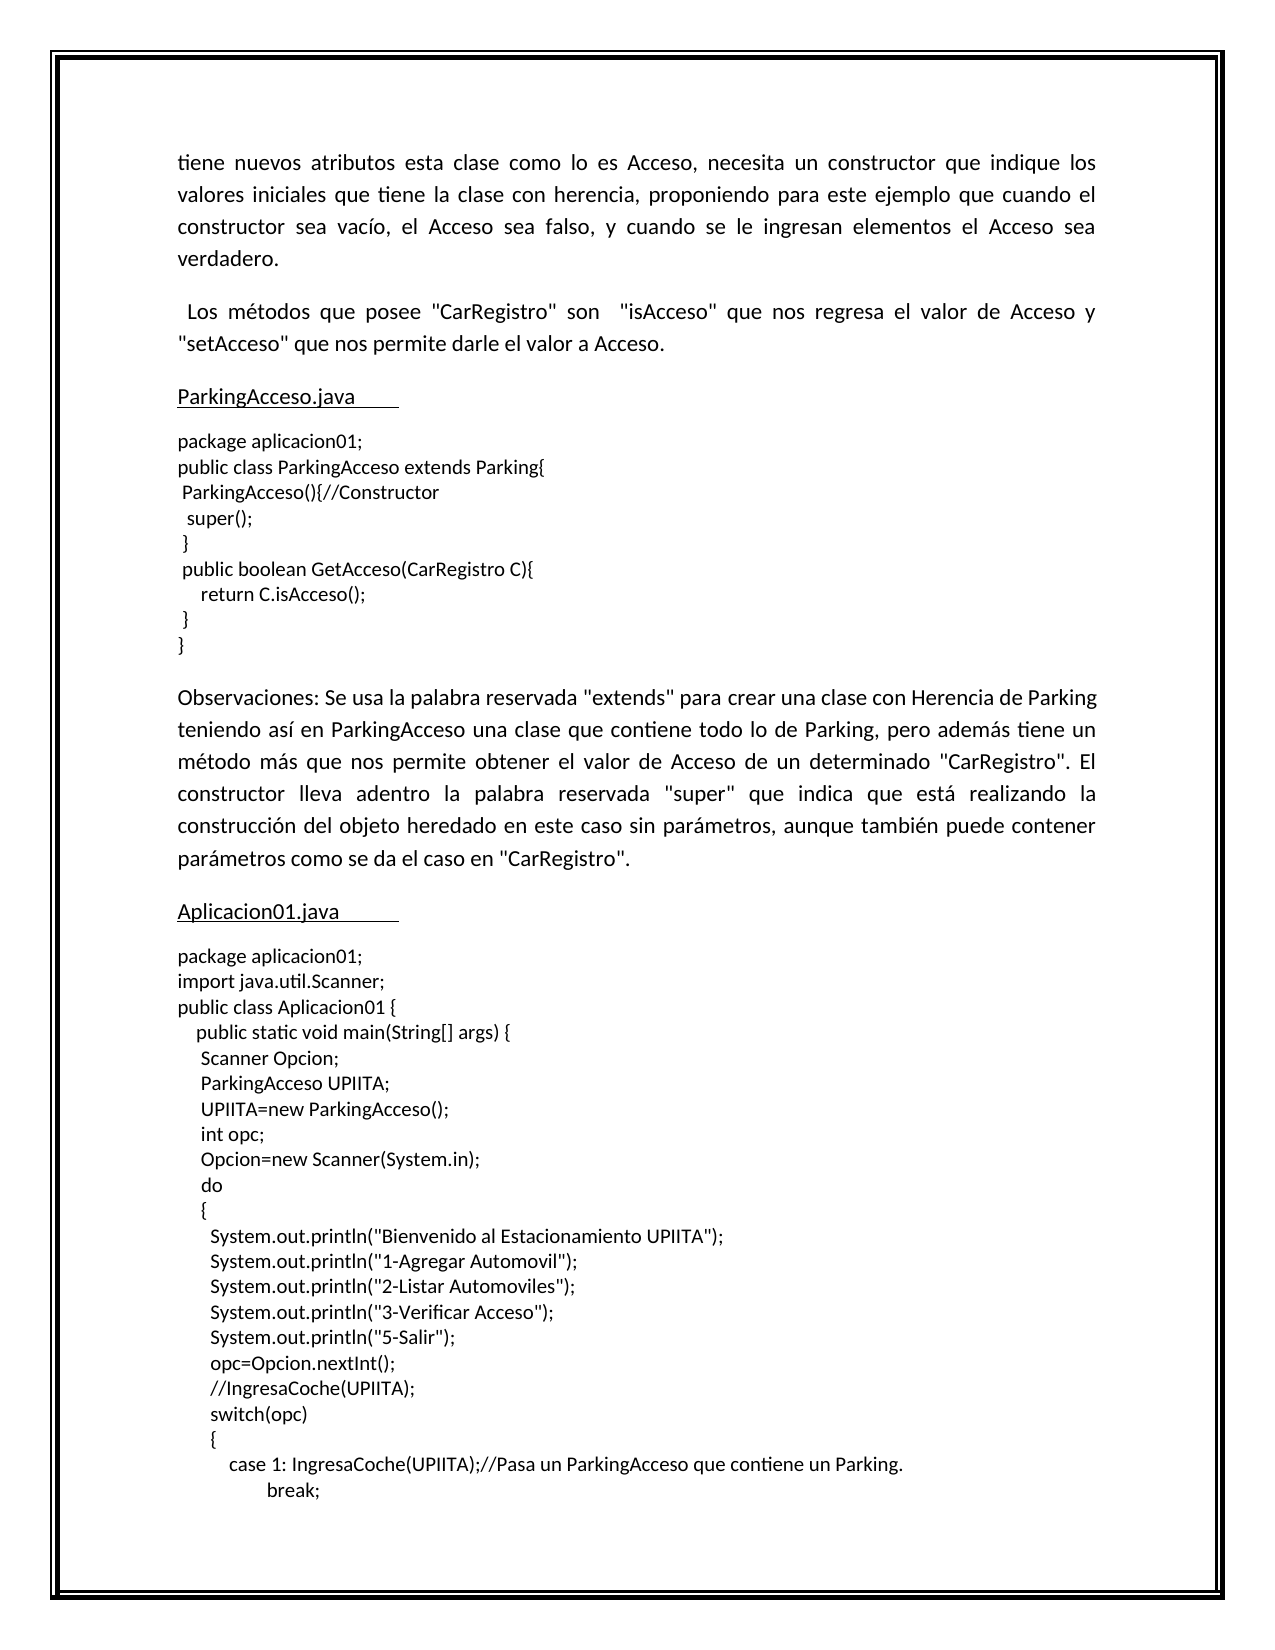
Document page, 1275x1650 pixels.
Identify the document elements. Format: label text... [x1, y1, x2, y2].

text Opcion=new Scanner(System.in); [177, 1147, 1098, 1172]
text ParkingAcceso(){//Constructor [177, 479, 1098, 505]
text int opc; [177, 1121, 1098, 1147]
text UPIITA=new ParkingAcceso(); [177, 1096, 1098, 1121]
text Aplicacion01.java [177, 897, 1098, 925]
text switch(opc) [177, 1401, 1098, 1426]
text return C.isAcceso(); [177, 581, 1098, 607]
text break; [177, 1477, 1098, 1502]
text public class Aplicacion01 { [177, 994, 1098, 1019]
text } [177, 607, 1098, 632]
text public boolean GetAcceso(CarRegistro C){ [177, 556, 1098, 581]
text System.out.println("Bienvenido al Estacionamiento UPIITA"); [177, 1223, 1098, 1248]
text ParkingAcceso UPIITA; [177, 1070, 1098, 1096]
text System.out.println("2-Listar Automoviles"); [177, 1274, 1098, 1299]
text import java.util.Scanner; [177, 969, 1098, 994]
text { [177, 1426, 1098, 1452]
text //IngresaCoche(UPIITA); [177, 1375, 1098, 1401]
text Observaciones: Se usa la palabra reservada "extends" para crear una clase con Herencia de Parking teniendo así en ParkingAcceso una clase que contiene todo lo de Parking, pero además tiene un método más que nos permite obtener el valor de Acceso de un determinado "CarRegistro". El constructor lleva adentro la palabra reservada "super" que indica que está realizando la construcción del objeto heredado en este caso sin parámetros, aunque también puede contener parámetros como se da el caso en "CarRegistro". [177, 683, 1098, 872]
text System.out.println("5-Salir"); [177, 1324, 1098, 1350]
text } [177, 632, 1098, 657]
text opc=Opcion.nextInt(); [177, 1350, 1098, 1375]
text do [177, 1172, 1098, 1197]
text } [177, 530, 1098, 556]
text case 1: IngresaCoche(UPIITA);//Pasa un ParkingAcceso que contiene un Parking. [177, 1452, 1098, 1477]
text public static void main(String[] args) { [177, 1019, 1098, 1045]
text System.out.println("1-Agregar Automovil"); [177, 1248, 1098, 1274]
text Scanner Opcion; [177, 1045, 1098, 1070]
text System.out.println("3-Verificar Acceso"); [177, 1299, 1098, 1324]
text super(); [177, 505, 1098, 530]
text package aplicacion01; [177, 943, 1098, 969]
text package aplicacion01; [177, 429, 1098, 454]
text ParkingAcceso.java [177, 382, 1098, 410]
text { [177, 1197, 1098, 1223]
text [177, 148, 1098, 272]
text Los métodos que posee "CarRegistro" son "isAcceso" que nos regresa el valor de Acceso y "setAcceso" que nos permite darle el valor a Acceso. [177, 297, 1098, 357]
text public class ParkingAcceso extends Parking{ [177, 454, 1098, 479]
